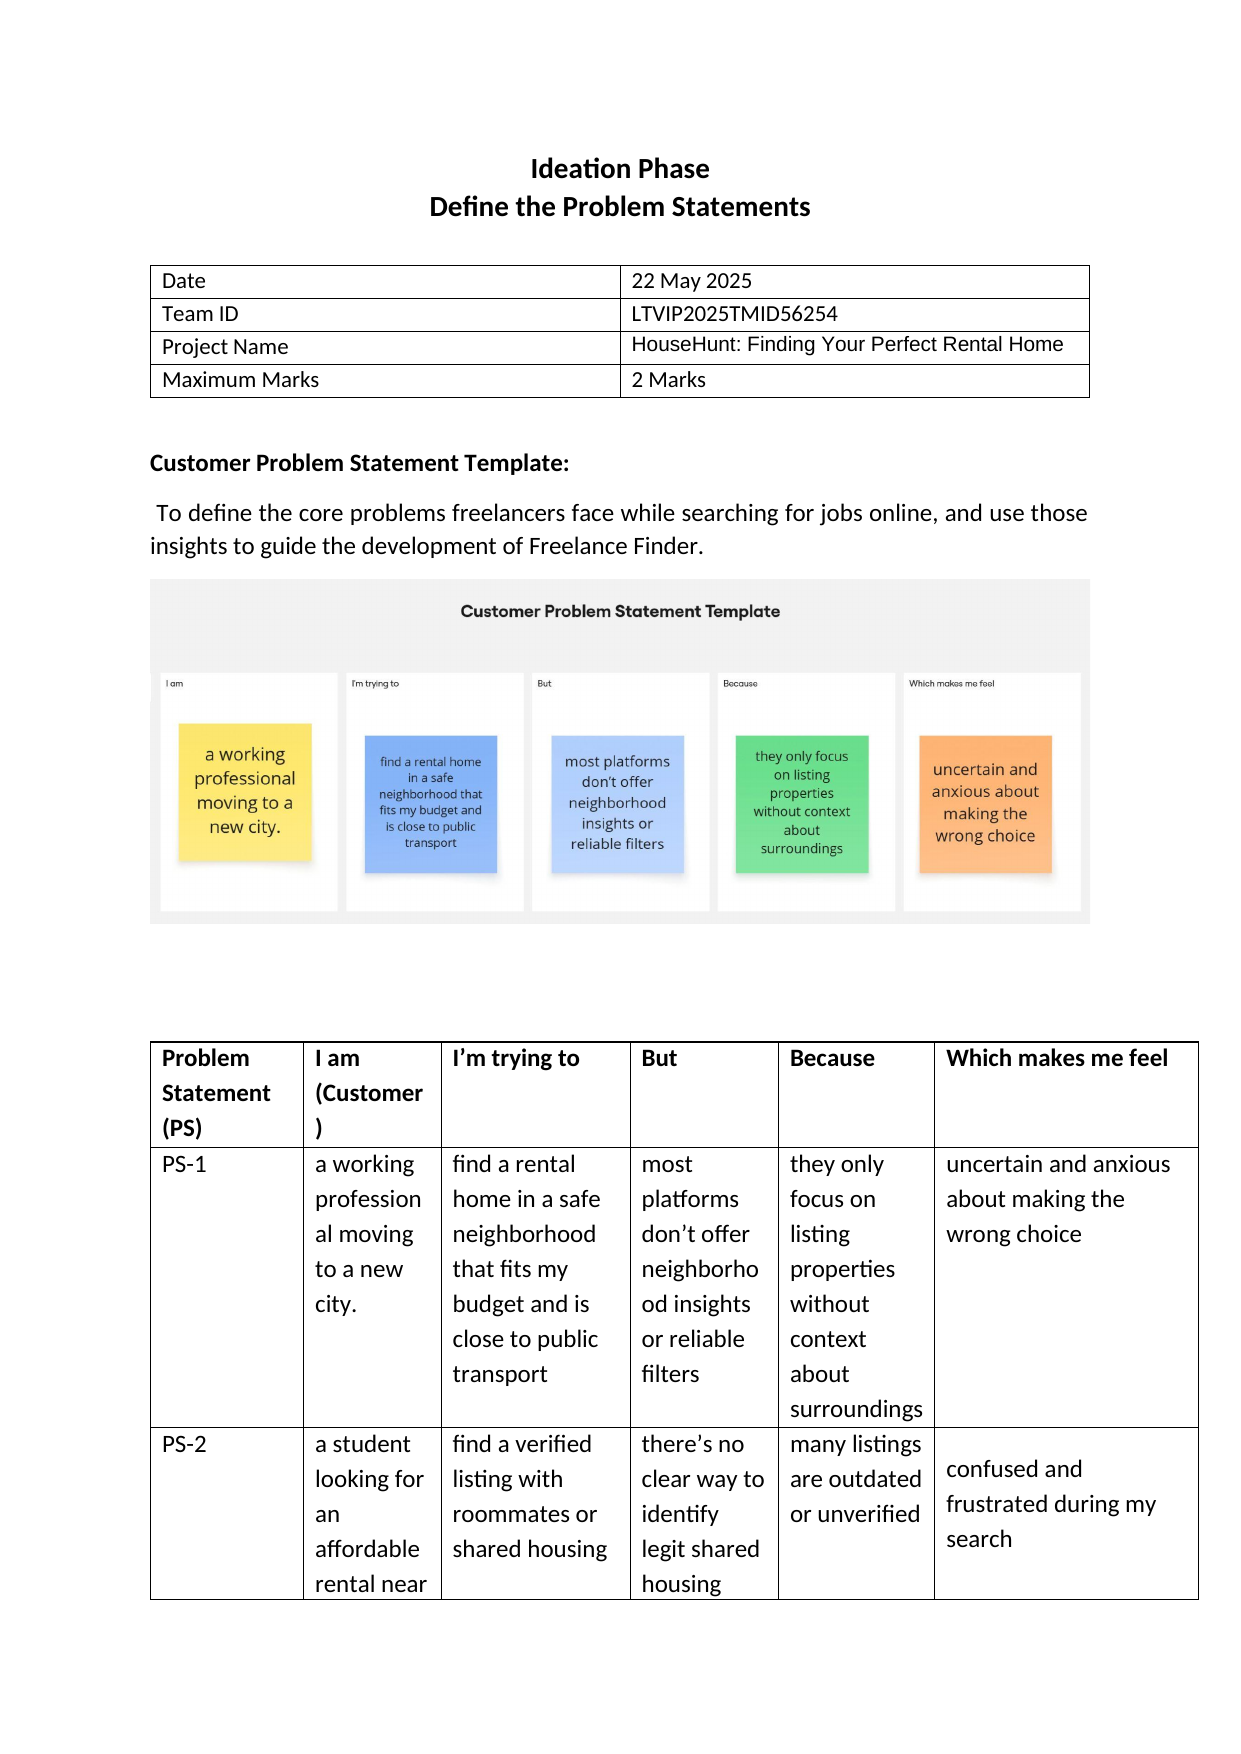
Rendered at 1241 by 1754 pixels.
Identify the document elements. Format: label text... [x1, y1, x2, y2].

text To define the core problems freelancers face while searching for jobs online, and use those insights to guide the development of Freelance Finder. [150, 497, 1090, 561]
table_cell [304, 1428, 441, 1599]
table_cell 2 Marks [621, 365, 1089, 397]
table_cell Project Name [151, 332, 620, 364]
text Define the Problem Statements [150, 188, 1090, 224]
table_cell PS-1 [151, 1148, 303, 1427]
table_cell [779, 1428, 934, 1599]
table_header Because [779, 1043, 934, 1147]
table_cell LTVIP2025TMID56254 [621, 299, 1089, 331]
table_cell Maximum Marks [151, 365, 620, 397]
table_header 22 May 2025 [621, 266, 1089, 298]
table_cell they only focus on listing properties without context about surroundings [779, 1148, 934, 1427]
table_cell most platforms don’t offer neighborhood insights or reliable filters [631, 1148, 778, 1427]
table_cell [631, 1428, 778, 1599]
table_cell find a rental home in a safe neighborhood that fits my budget and is close to public transport [442, 1148, 630, 1427]
text Customer Problem Statement Template: [150, 448, 1090, 478]
table_header I am (Customer) [304, 1043, 441, 1147]
table_header Problem Statement (PS) [151, 1043, 303, 1147]
table_cell Team ID [151, 299, 620, 331]
table_header But [631, 1043, 778, 1147]
picture [150, 579, 1091, 924]
table_header Date [151, 266, 620, 298]
table_cell a working professional moving to a new city. [304, 1148, 441, 1427]
table_header Which makes me feel [935, 1043, 1198, 1147]
table_cell uncertain and anxious about making the wrong choice [935, 1148, 1198, 1427]
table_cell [935, 1428, 1198, 1599]
text Ideation Phase [150, 150, 1090, 186]
table_cell PS-2 [151, 1428, 303, 1599]
table_header I’m trying to [442, 1043, 630, 1147]
table_cell HouseHunt: Finding Your Perfect Rental Home [621, 332, 1089, 364]
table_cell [442, 1428, 630, 1599]
